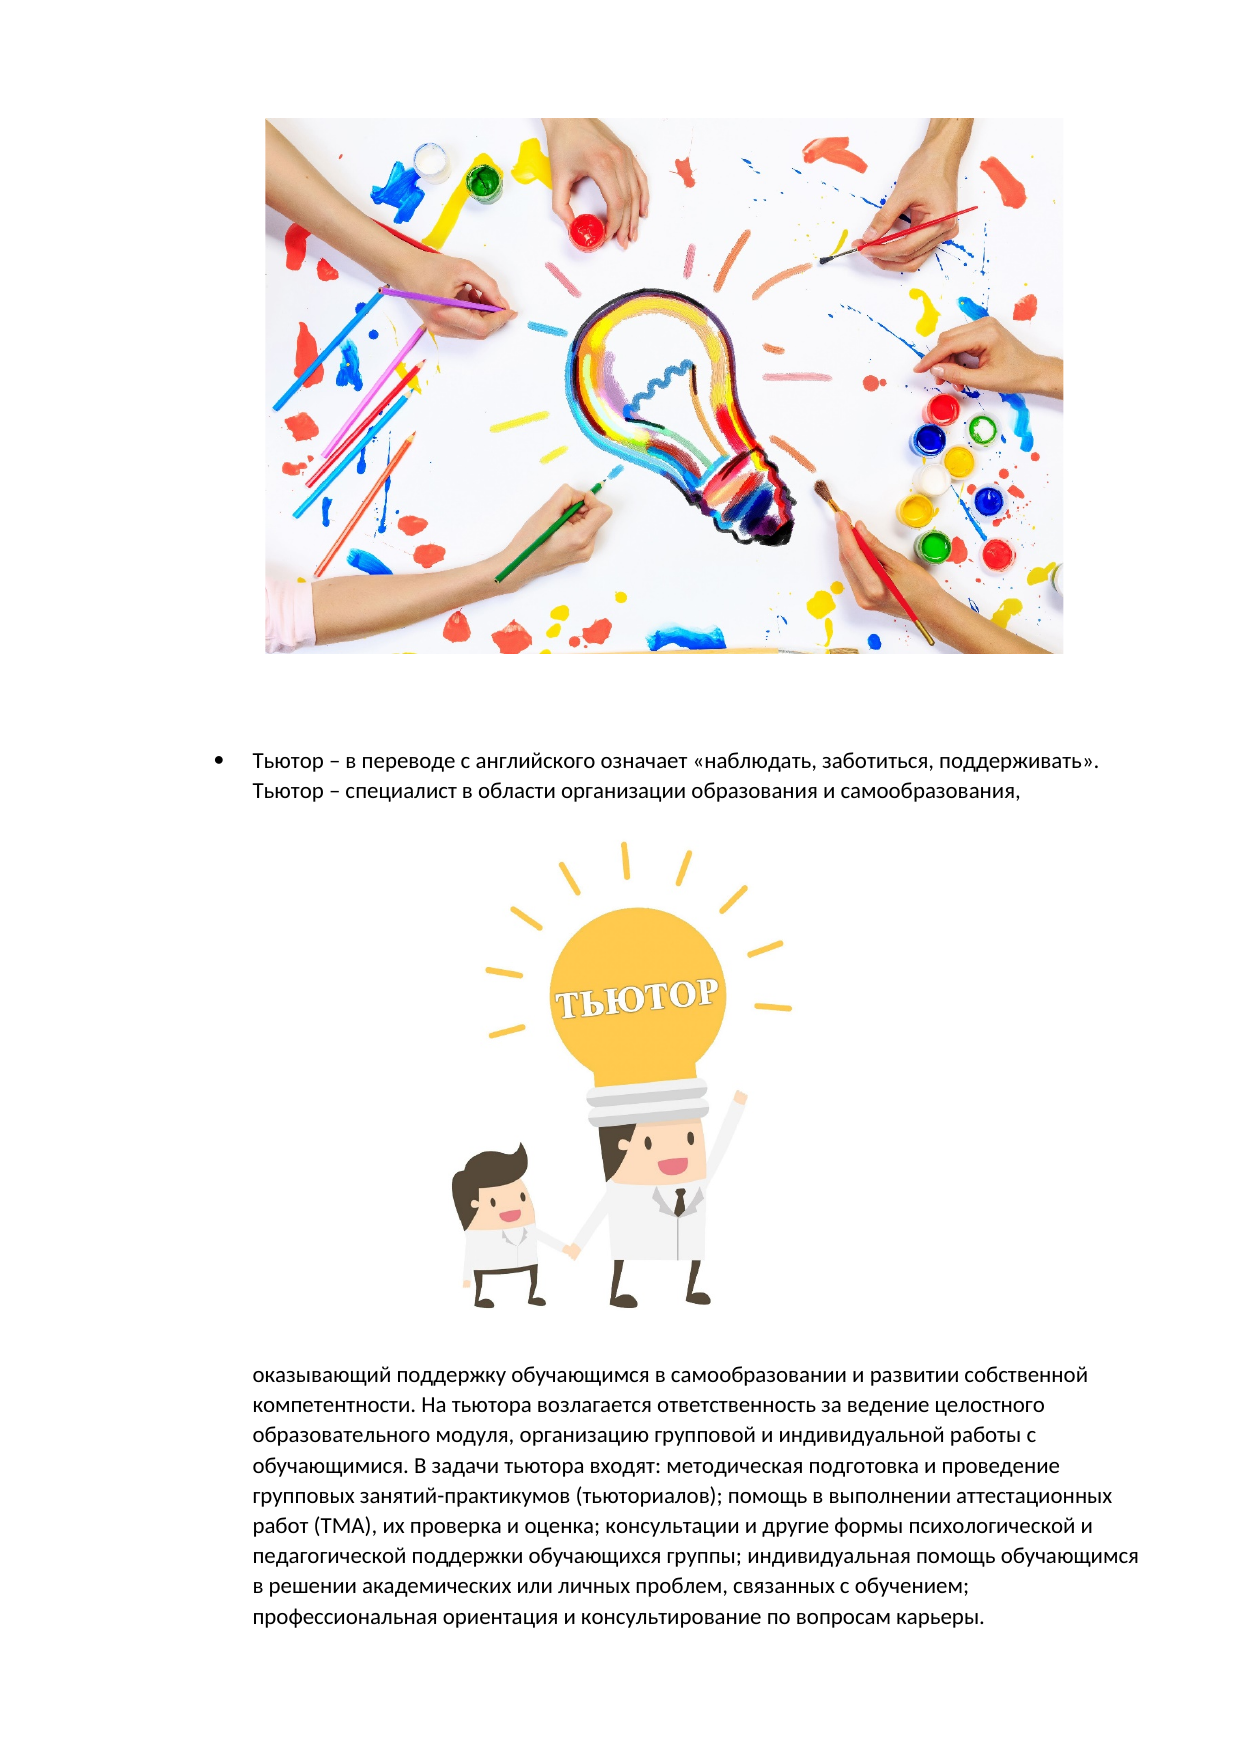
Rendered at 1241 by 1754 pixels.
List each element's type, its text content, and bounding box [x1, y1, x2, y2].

picture [265, 118, 1064, 654]
picture [349, 818, 892, 1361]
